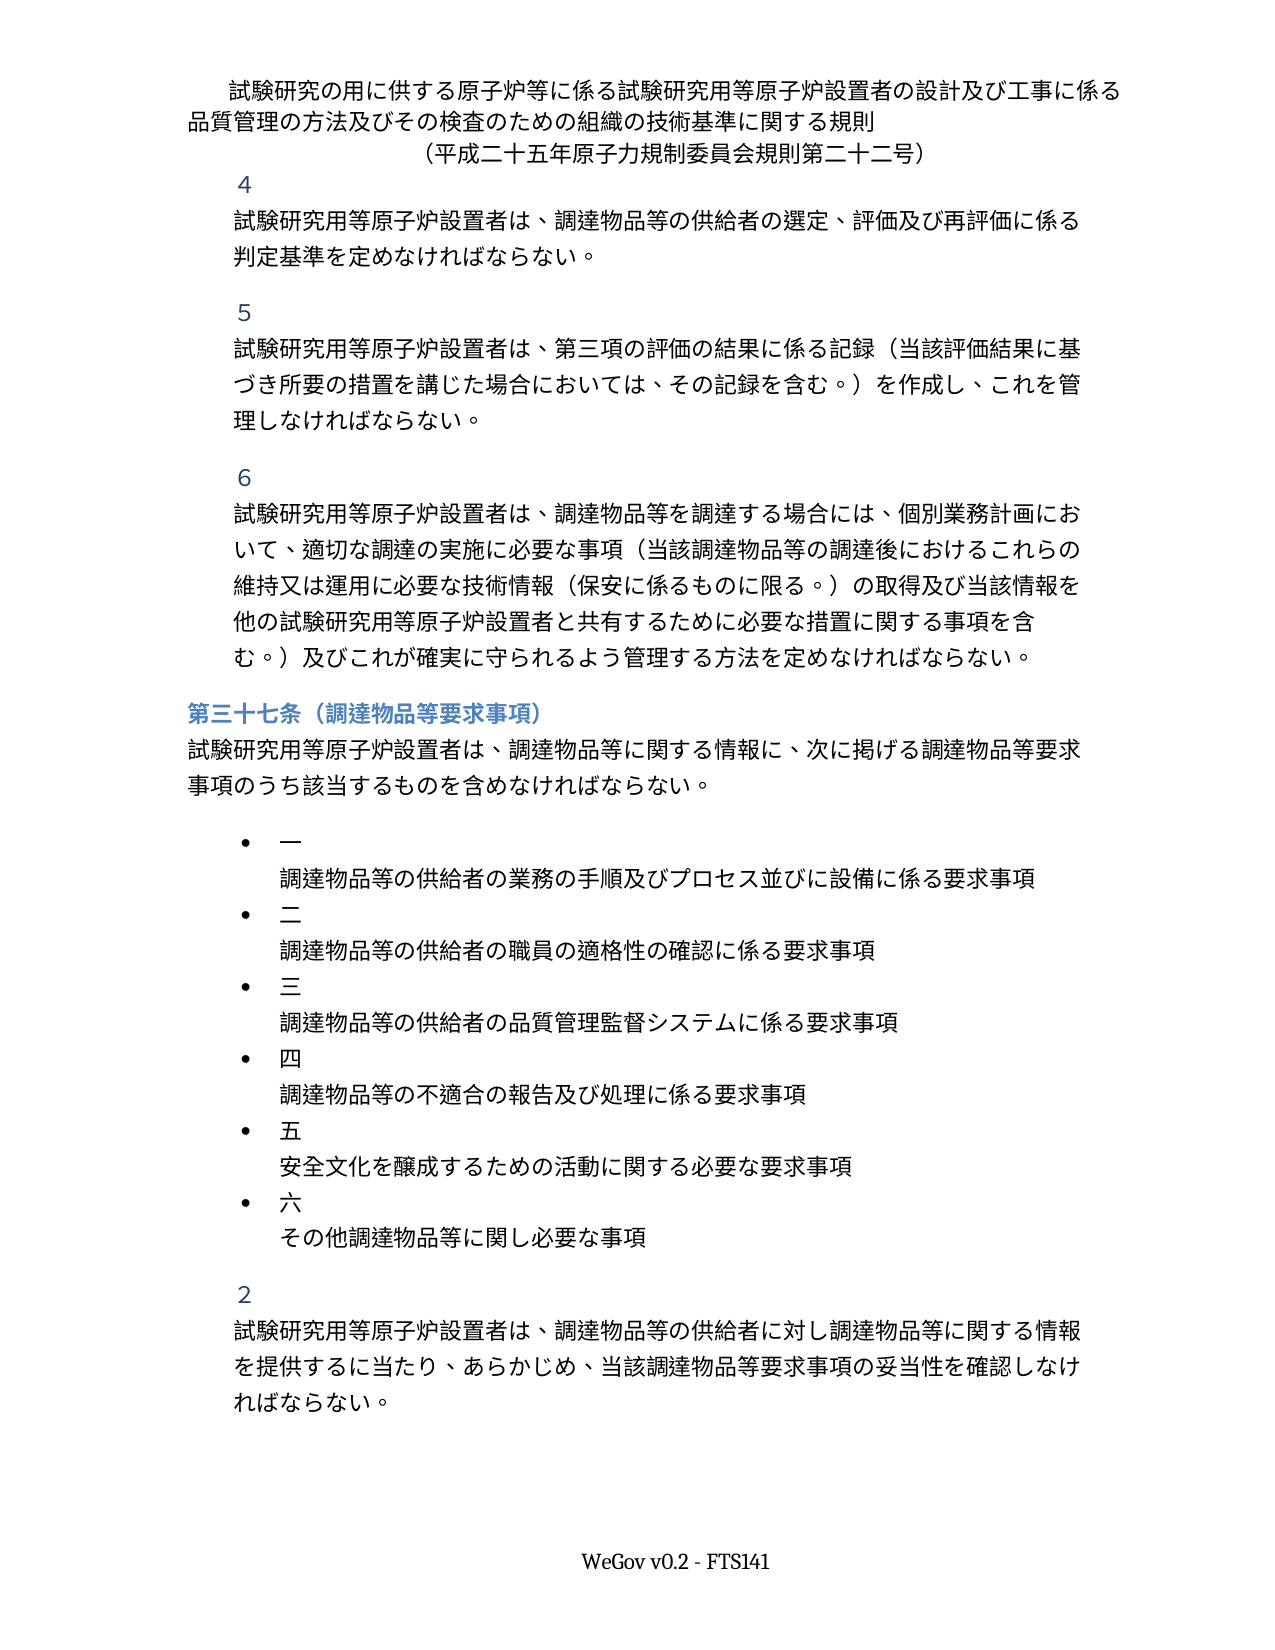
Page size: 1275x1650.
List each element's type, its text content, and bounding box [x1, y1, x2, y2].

subtitle 第三十七条（調達物品等要求事項） [187, 698, 1087, 730]
list 五 安全文化を醸成するための活動に関する必要な要求事項 [242, 1114, 1087, 1182]
text 試験研究用等原子炉設置者は、第三項の評価の結果に係る記録（当該評価結果に基づき所要の措置を講じた場合においては、その記録を含む。）を作成し、これを管理しなければならない。 [233, 333, 1087, 436]
subtitle ４ [233, 169, 1087, 200]
text 試験研究用等原子炉設置者は、調達物品等に関する情報に、次に掲げる調達物品等要求事項のうち該当するものを含めなければならない。 [187, 734, 1087, 802]
list 六 その他調達物品等に関し必要な事項 [242, 1186, 1087, 1254]
text 試験研究用等原子炉設置者は、調達物品等の供給者に対し調達物品等に関する情報を提供するに当たり、あらかじめ、当該調達物品等要求事項の妥当性を確認しなければならない。 [233, 1315, 1087, 1418]
list 二 調達物品等の供給者の職員の適格性の確認に係る要求事項 [242, 899, 1087, 966]
list 一 調達物品等の供給者の業務の手順及びプロセス並びに設備に係る要求事項 [242, 827, 1087, 894]
list 四 調達物品等の不適合の報告及び処理に係る要求事項 [242, 1043, 1087, 1110]
list 三 調達物品等の供給者の品質管理監督システムに係る要求事項 [242, 971, 1087, 1038]
subtitle ５ [233, 297, 1087, 329]
subtitle ２ [233, 1279, 1087, 1310]
text 試験研究用等原子炉設置者は、調達物品等を調達する場合には、個別業務計画において、適切な調達の実施に必要な事項（当該調達物品等の調達後におけるこれらの維持又は運用に必要な技術情報（保安に係るものに限る。）の取得及び当該情報を他の試験研究用等原子炉設置者と共有するために必要な措置に関する事項を含む。）及びこれが確実に守られるよう管理する方法を定めなければならない。 [233, 498, 1087, 673]
subtitle ６ [233, 462, 1087, 493]
text 試験研究用等原子炉設置者は、調達物品等の供給者の選定、評価及び再評価に係る判定基準を定めなければならない。 [233, 205, 1087, 272]
